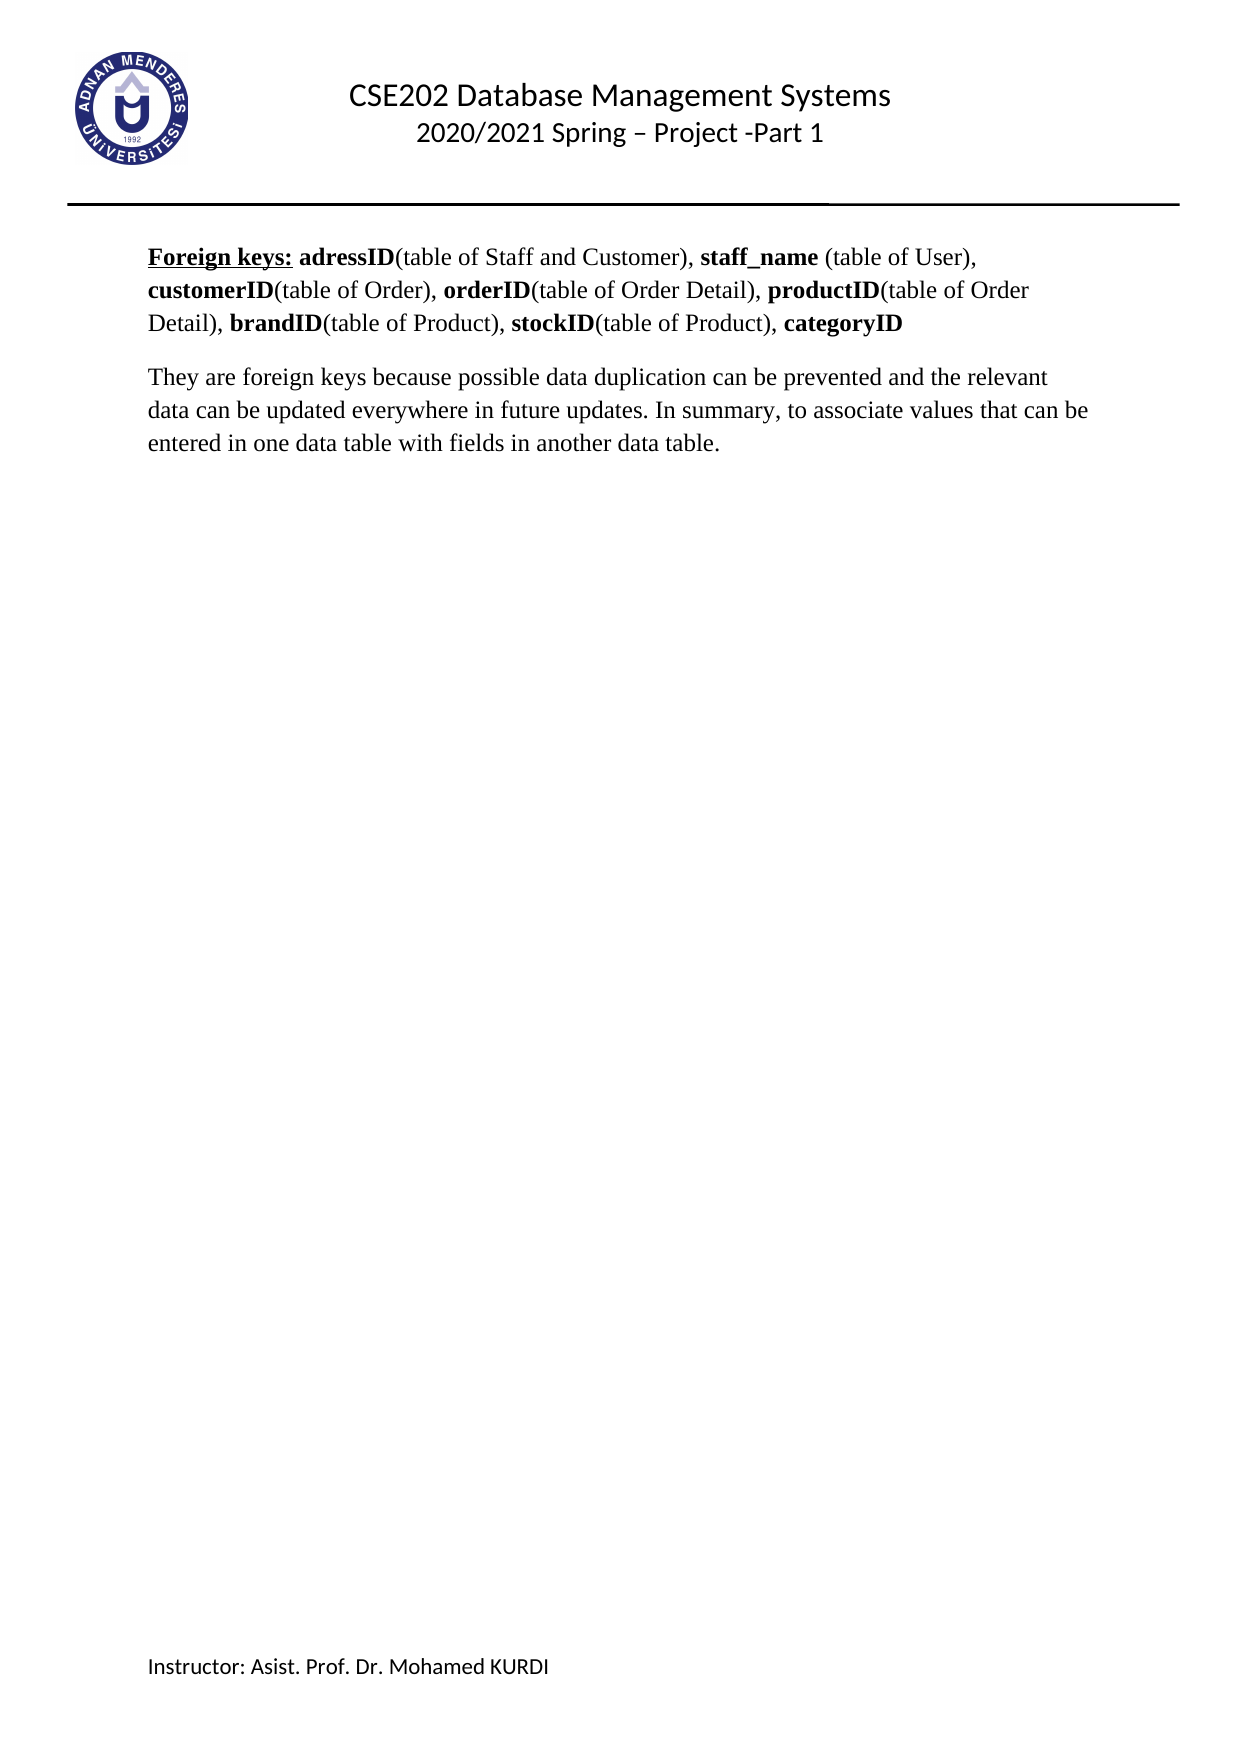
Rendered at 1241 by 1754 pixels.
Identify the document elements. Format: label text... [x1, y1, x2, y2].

picture [75, 52, 188, 165]
text They are foreign keys because possible data duplication can be prevented and the relevant data can be updated everywhere in future updates. In summary, to associate values ​​that can be entered in one data table with fields in another data table. [148, 362, 1093, 456]
text Foreign keys: adressID(table of Staff and Customer), staff_name (table of User), customerID(table of Order), orderID(table of Order Detail), productID(table of Order Detail), brandID(table of Product), stockID(table of Product), categoryID [148, 242, 1093, 337]
